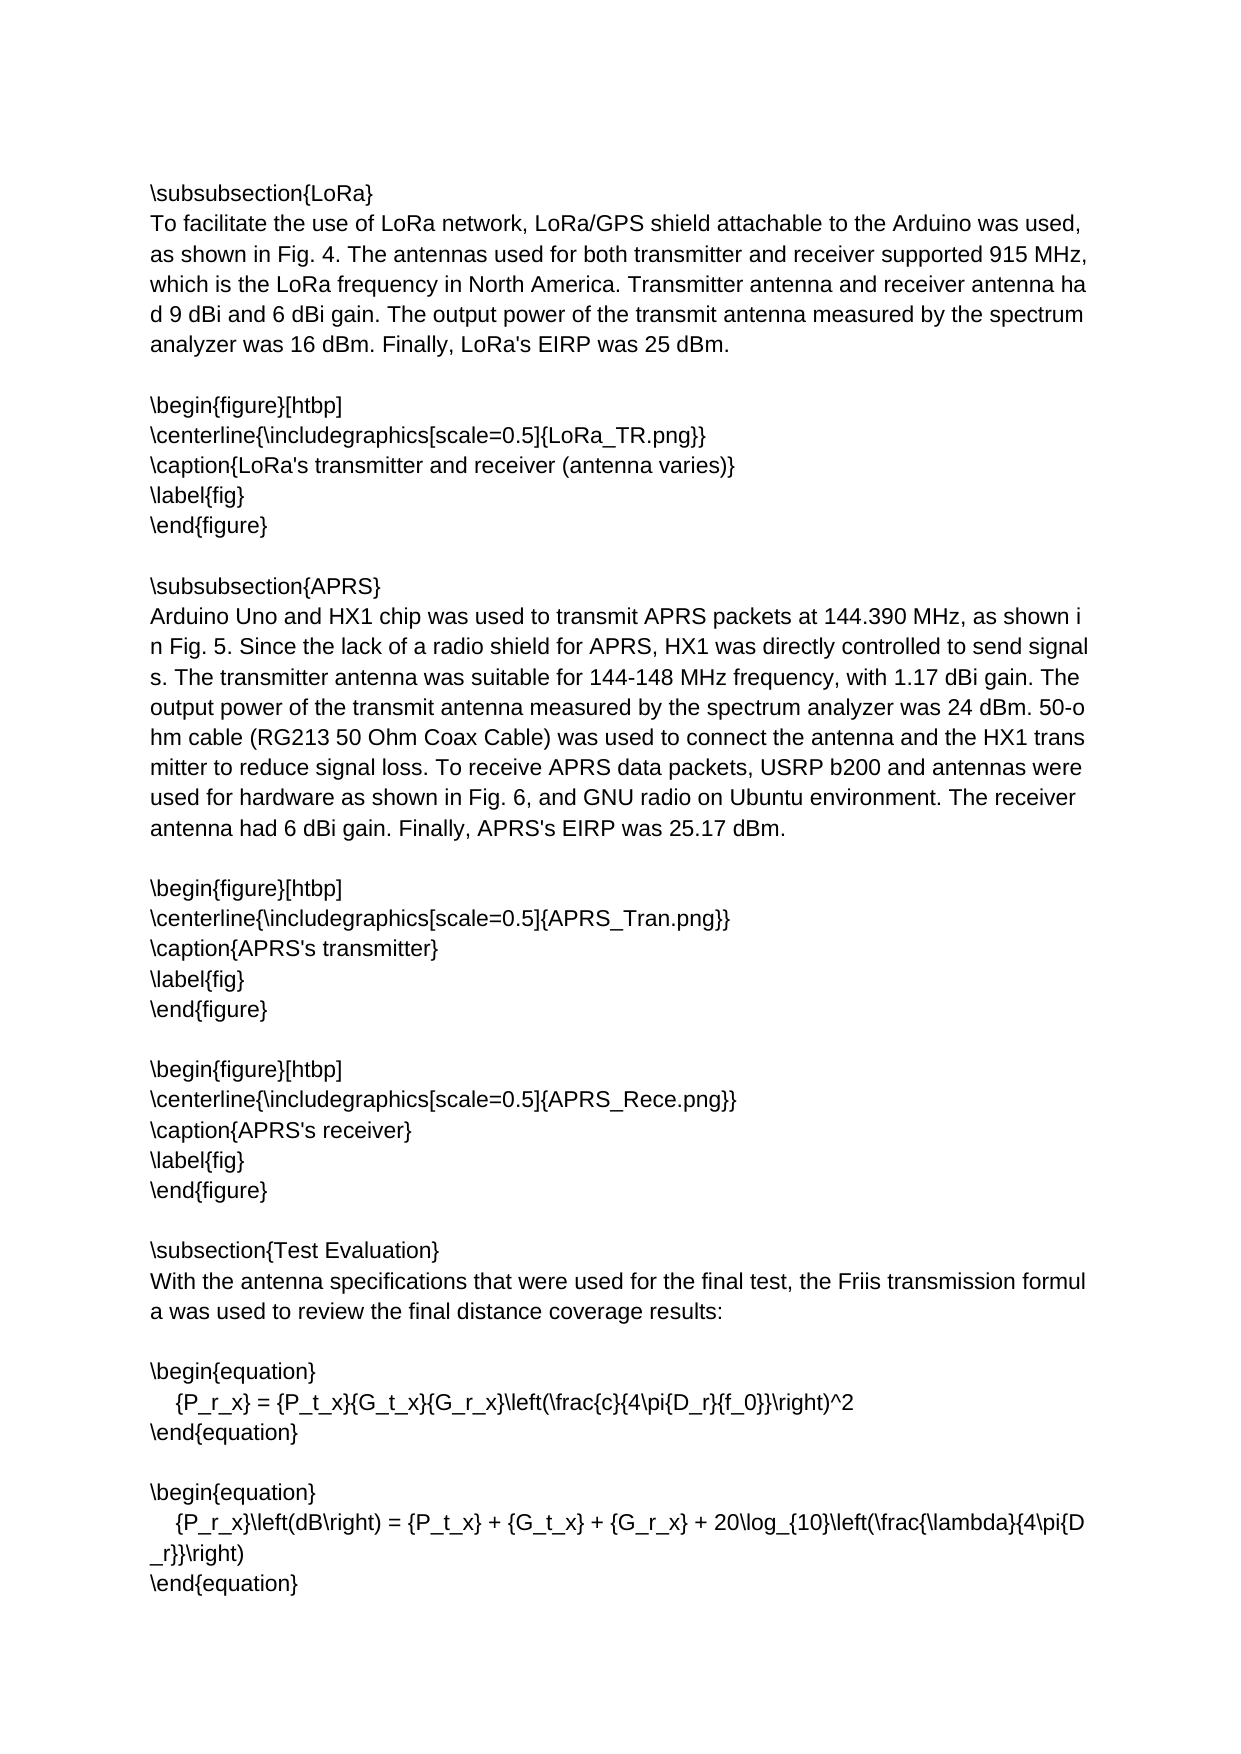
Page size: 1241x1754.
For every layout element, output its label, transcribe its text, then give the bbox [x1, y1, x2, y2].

text \begin{figure}[htbp] [150, 392, 1090, 418]
text \subsubsection{APRS} [150, 573, 1090, 599]
text \end{figure} [150, 512, 1090, 539]
text \centerline{\includegraphics[scale=0.5]{APRS_Rece.png}} [150, 1086, 1090, 1113]
text \caption{APRS's receiver} [150, 1117, 1090, 1143]
text \label{fig} [150, 966, 1090, 992]
text \centerline{\includegraphics[scale=0.5]{LoRa_TR.png}} [150, 422, 1090, 448]
text To facilitate the use of LoRa network, LoRa/GPS shield attachable to the Arduino was used, as shown in Fig. 4. The antennas used for both transmitter and receiver supported 915 MHz, which is the LoRa frequency in North America. Transmitter antenna and receiver antenna had 9 dBi and 6 dBi gain. The output power of the transmit antenna measured by the spectrum analyzer was 16 dBm. Finally, LoRa's EIRP was 25 dBm. [150, 210, 1090, 358]
text \subsection{Test Evaluation} [150, 1237, 1090, 1264]
text \end{figure} [150, 996, 1090, 1022]
text {P_r_x} = {P_t_x}{G_t_x}{G_r_x}\left(\frac{c}{4\pi{D_r}{f_0}}\right)^2 [150, 1388, 1090, 1415]
text \begin{figure}[htbp] [150, 875, 1090, 901]
text \centerline{\includegraphics[scale=0.5]{APRS_Tran.png}} [150, 905, 1090, 932]
text {P_r_x}\left(dB\right) = {P_t_x} + {G_t_x} + {G_r_x} + 20\log_{10}\left(\frac{\lambda}{4\pi{D_r}}\right) [150, 1509, 1090, 1566]
text \begin{equation} [150, 1358, 1090, 1385]
text \begin{equation} [150, 1479, 1090, 1506]
text \caption{APRS's transmitter} [150, 935, 1090, 962]
text \label{fig} [150, 1147, 1090, 1173]
text \end{equation} [150, 1419, 1090, 1445]
text \caption{LoRa's transmitter and receiver (antenna varies)} [150, 452, 1090, 478]
text \begin{figure}[htbp] [150, 1056, 1090, 1083]
text Arduino Uno and HX1 chip was used to transmit APRS packets at 144.390 MHz, as shown in Fig. 5. Since the lack of a radio shield for APRS, HX1 was directly controlled to send signals. The transmitter antenna was suitable for 144-148 MHz frequency, with 1.17 dBi gain. The output power of the transmit antenna measured by the spectrum analyzer was 24 dBm. 50-ohm cable (RG213 50 Ohm Coax Cable) was used to connect the antenna and the HX1 transmitter to reduce signal loss. To receive APRS data packets, USRP b200 and antennas were used for hardware as shown in Fig. 6, and GNU radio on Ubuntu environment. The receiver antenna had 6 dBi gain. Finally, APRS's EIRP was 25.17 dBm. [150, 603, 1090, 841]
text With the antenna specifications that were used for the final test, the Friis transmission formula was used to review the final distance coverage results: [150, 1268, 1090, 1324]
text \label{fig} [150, 482, 1090, 509]
text \end{figure} [150, 1177, 1090, 1203]
text \end{equation} [150, 1570, 1090, 1596]
text \subsubsection{LoRa} [150, 180, 1090, 207]
